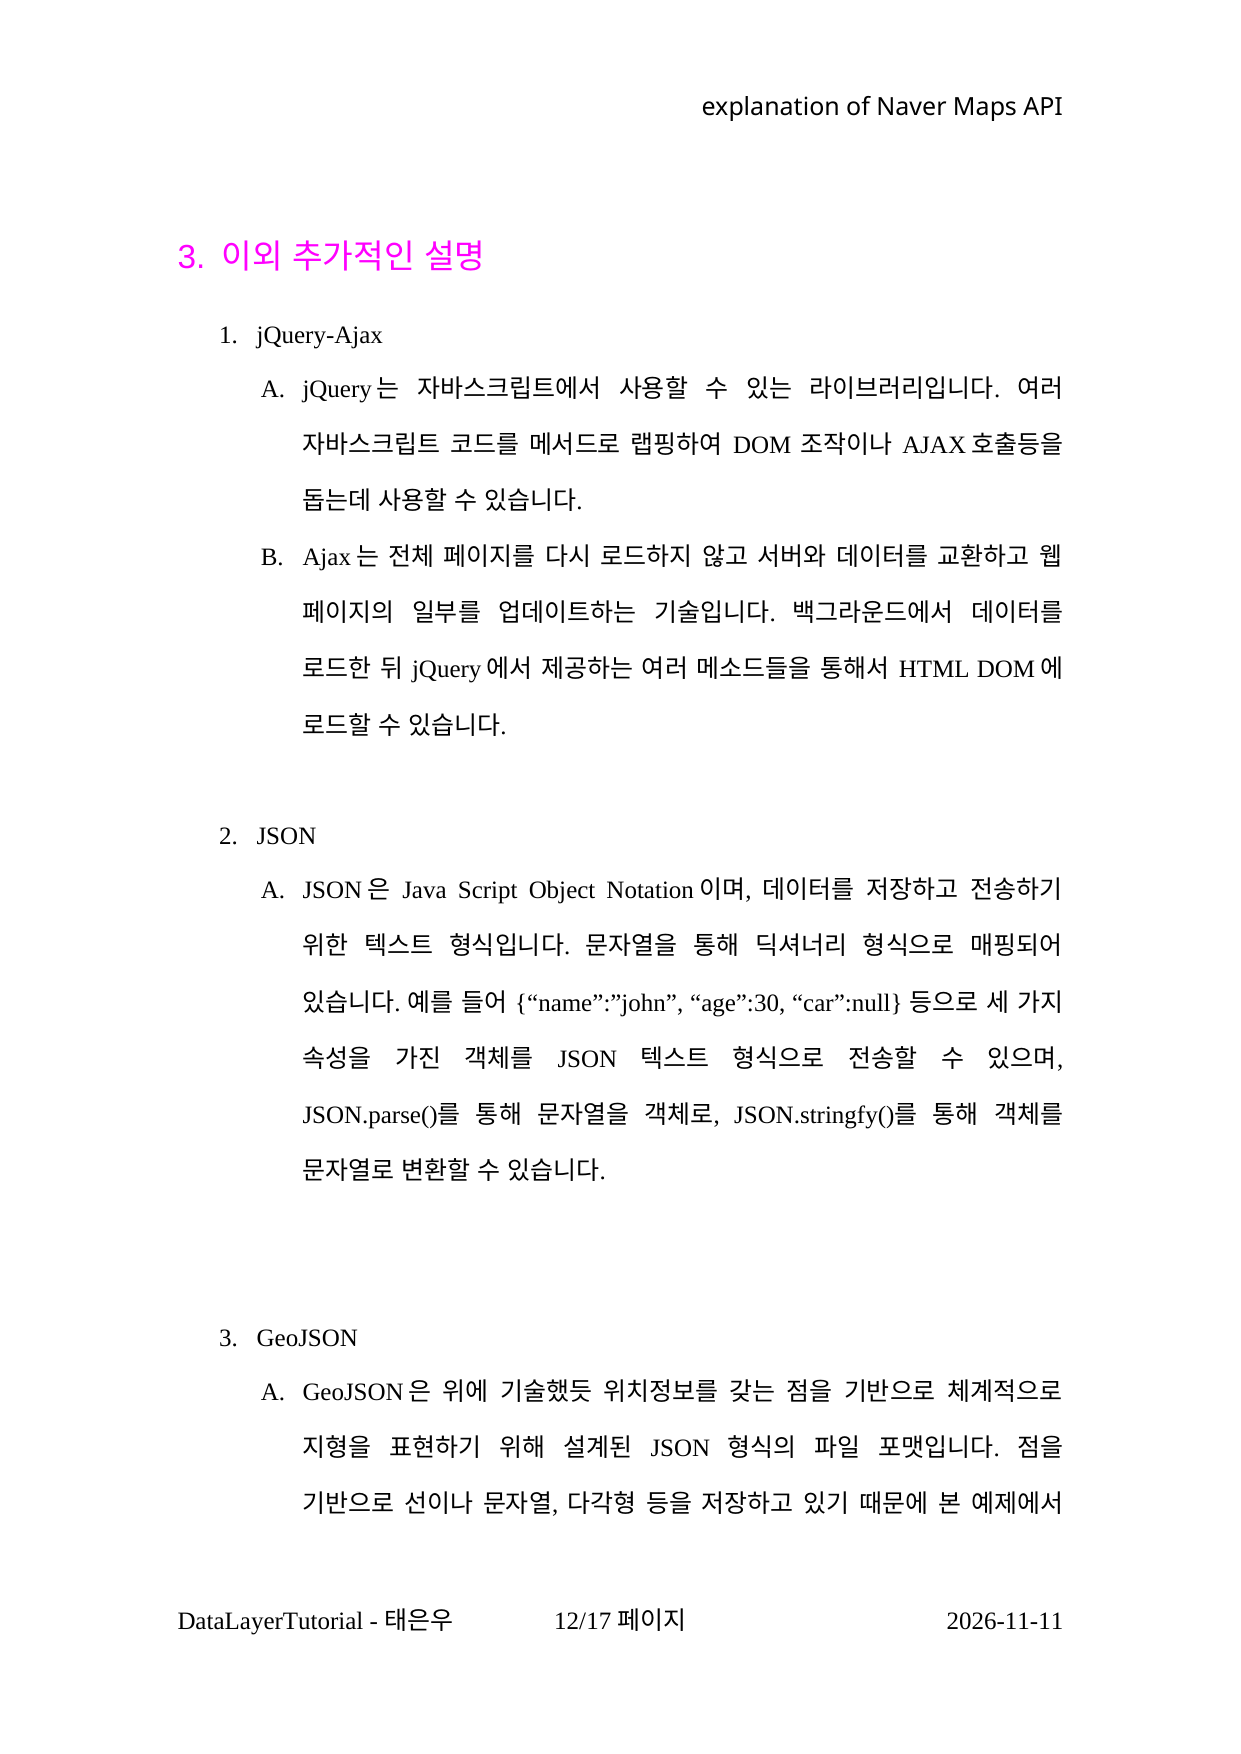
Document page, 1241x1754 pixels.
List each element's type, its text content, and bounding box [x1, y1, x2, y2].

list Ajax는 전체 페이지를 다시 로드하지 않고 서버와 데이터를 교환하고 웹 페이지의 일부를 업데이트하는 기술입니다. 백그라운드에서 데이터를 로드한 뒤 jQuery에서 제공하는 여러 메소드들을 통해서 HTML DOM에 로드할 수 있습니다. [261, 536, 1063, 798]
list jQuery-Ajax [219, 316, 1063, 353]
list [261, 1371, 1063, 1521]
list JSON은 Java Script Object Notation이며, 데이터를 저장하고 전송하기 위한 텍스트 형식입니다. 문자열을 통해 딕셔너리 형식으로 매핑되어 있습니다. 예를 들어 {“name”:”john”, “age”:30, “car”:null} 등으로 세 가지 속성을 가진 객체를 JSON 텍스트 형식으로 전송할 수 있으며, JSON.parse()를 통해 문자열을 객체로, JSON.stringfy()를 통해 객체를 문자열로 변환할 수 있습니다. [261, 869, 1063, 1300]
list JSON [219, 817, 1063, 854]
subtitle 이외 추가적인 설명 [177, 217, 1063, 292]
list GeoJSON [219, 1319, 1063, 1356]
list jQuery는 자바스크립트에서 사용할 수 있는 라이브러리입니다. 여러 자바스크립트 코드를 메서드로 랩핑하여 DOM 조작이나 AJAX호출등을 돕는데 사용할 수 있습니다. [261, 368, 1063, 518]
